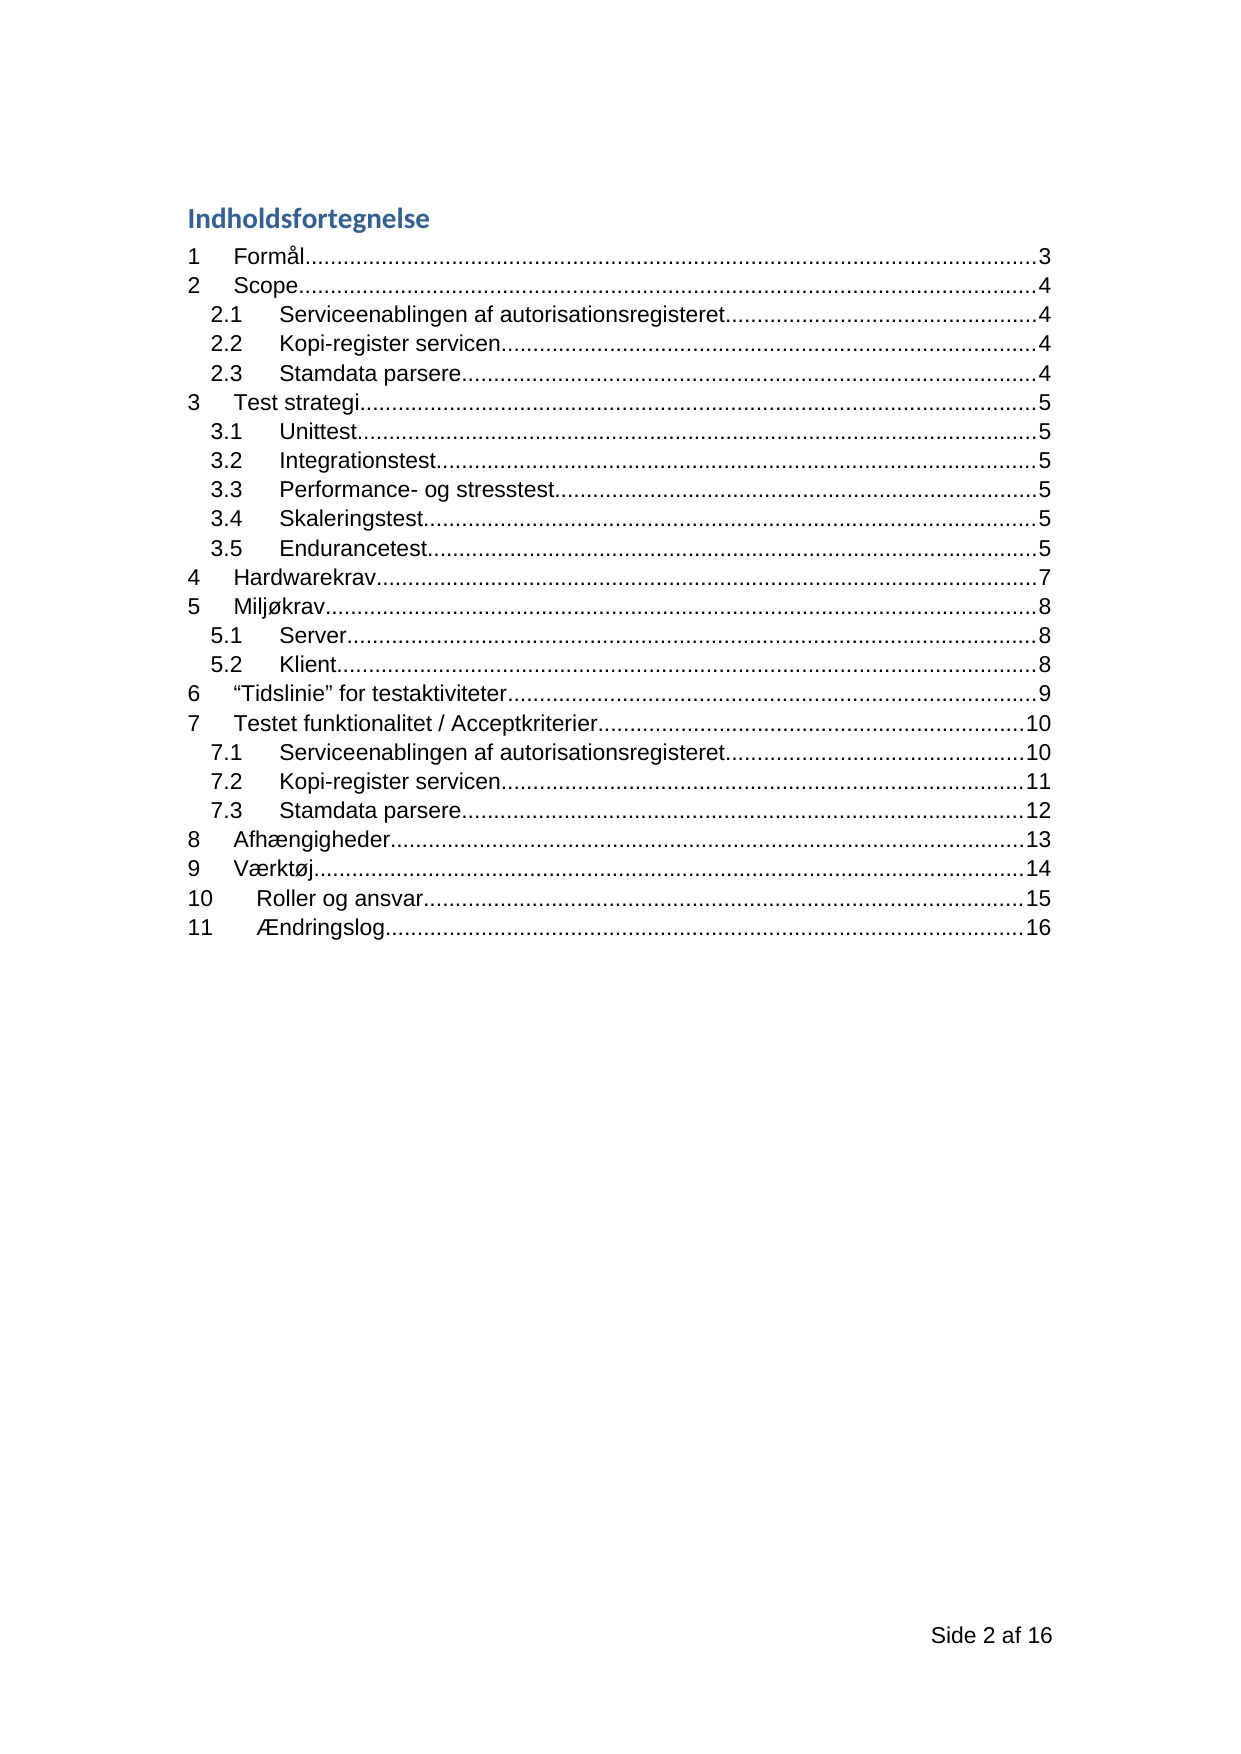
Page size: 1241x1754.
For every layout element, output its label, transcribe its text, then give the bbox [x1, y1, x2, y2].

text 2.3 Stamdata parsere 4 [210, 358, 1053, 387]
text 3.4 Skaleringstest 5 [210, 503, 1053, 533]
text 9 Værktøj 14 [187, 853, 1053, 883]
text 1 Formål 3 [187, 241, 1053, 270]
text 7.3 Stamdata parsere 12 [210, 795, 1053, 824]
text 11 Ændringslog 16 [187, 912, 1053, 941]
subtitle Indholdsfortegnelse [187, 200, 1053, 236]
text 7.1 Serviceenablingen af autorisationsregisteret 10 [210, 737, 1053, 766]
text 2.2 Kopi-register servicen 4 [210, 328, 1053, 358]
text 2.1 Serviceenablingen af autorisationsregisteret 4 [210, 299, 1053, 328]
text 3.2 Integrationstest 5 [210, 445, 1053, 474]
text 7 Testet funktionalitet / Acceptkriterier 10 [187, 708, 1053, 737]
text 2 Scope 4 [187, 270, 1053, 299]
text 6 “Tidslinie” for testaktiviteter 9 [187, 678, 1053, 708]
text 5.1 Server 8 [210, 620, 1053, 649]
text 3.3 Performance- og stresstest 5 [210, 474, 1053, 503]
text 4 Hardwarekrav 7 [187, 562, 1053, 591]
text 5 Miljøkrav 8 [187, 591, 1053, 620]
text 10 Roller og ansvar 15 [187, 883, 1053, 912]
text 3.1 Unittest 5 [210, 416, 1053, 445]
text 3 Test strategi 5 [187, 387, 1053, 416]
text 8 Afhængigheder 13 [187, 824, 1053, 853]
text 3.5 Endurancetest 5 [210, 533, 1053, 562]
text 5.2 Klient 8 [210, 649, 1053, 678]
text 7.2 Kopi-register servicen 11 [210, 766, 1053, 795]
